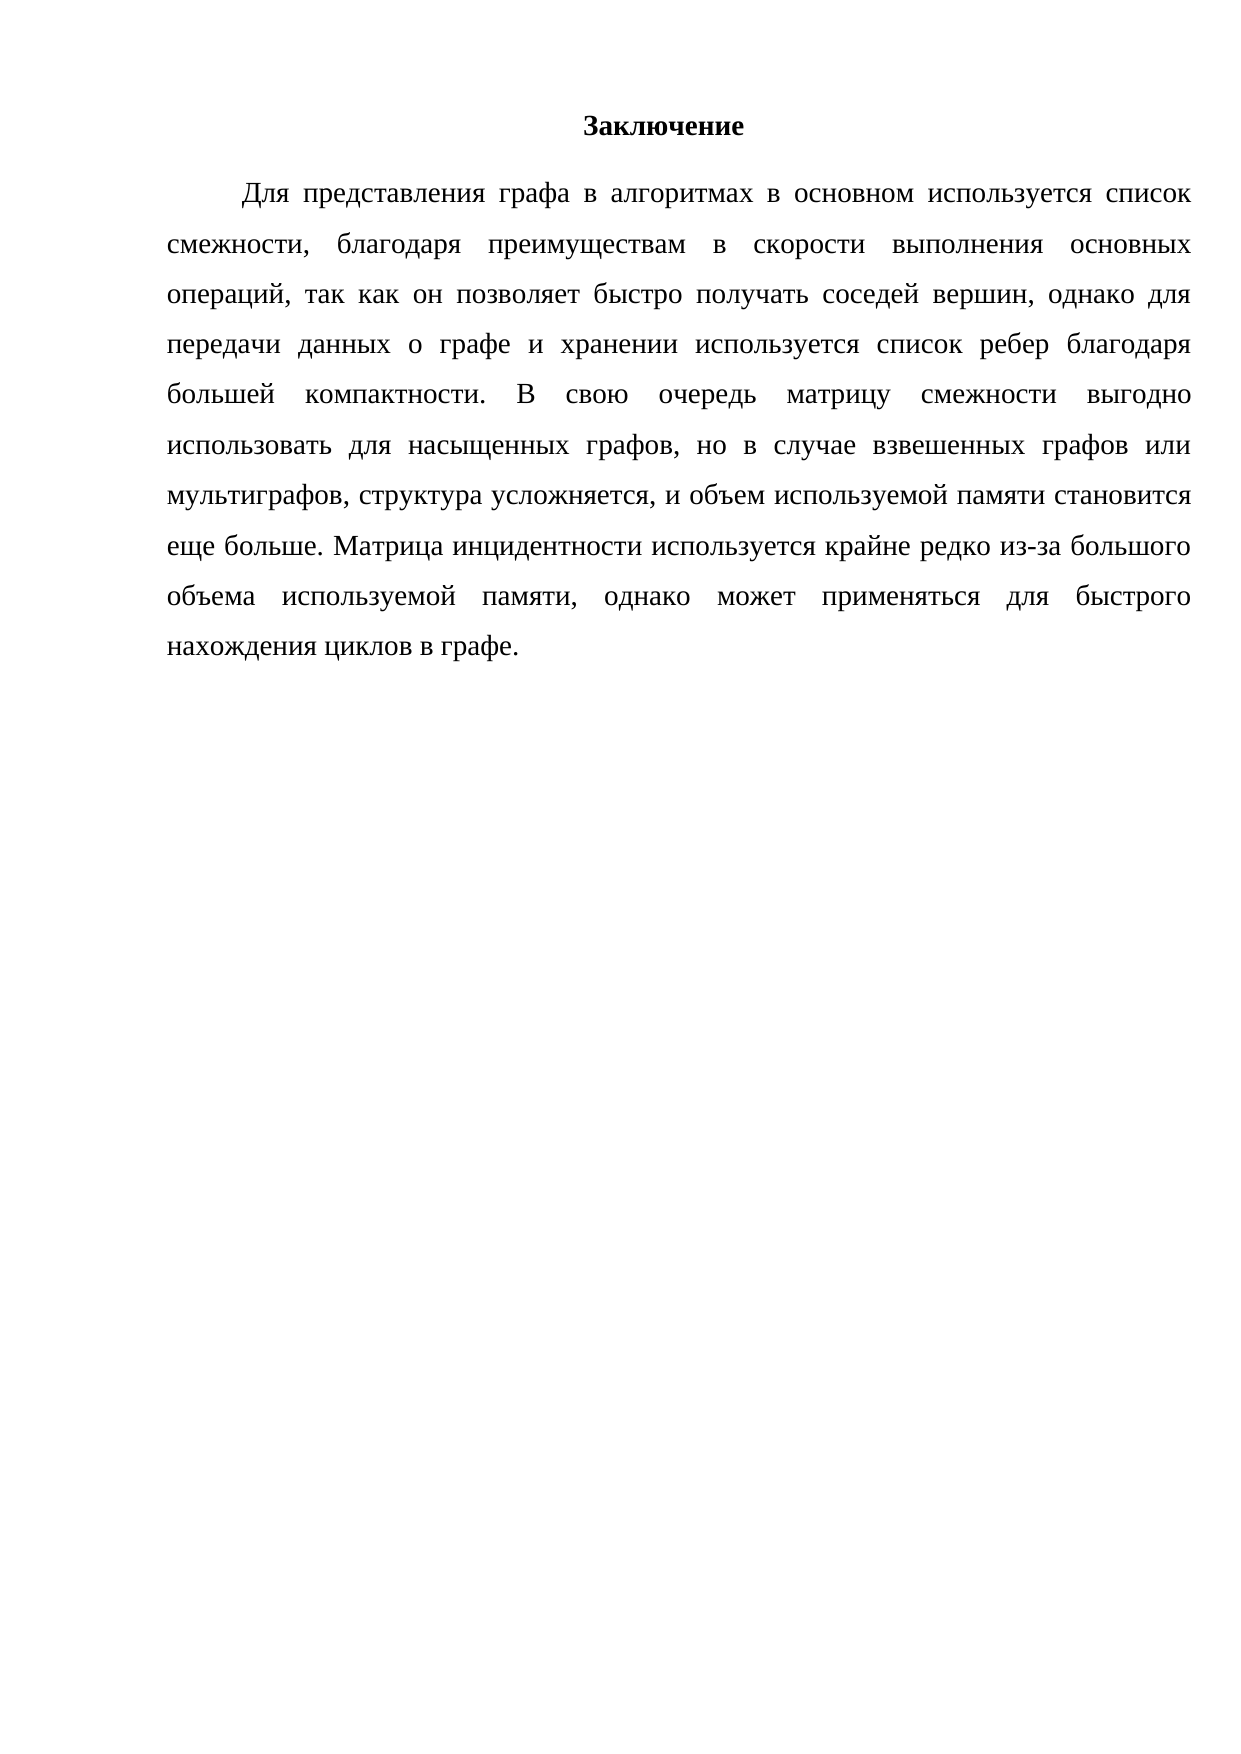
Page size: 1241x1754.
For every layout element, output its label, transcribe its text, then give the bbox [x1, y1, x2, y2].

text Для представления графа в алгоритмах в основном используется список смежности, благодаря преимуществам в скорости выполнения основных операций, так как он позволяет быстро получать соседей вершин, однако для передачи данных о графе и хранении используется список ребер благодаря большей компактности. В свою очередь матрицу смежности выгодно использовать для насыщенных графов, но в случае взвешенных графов или мультиграфов, структура усложняется, и объем используемой памяти становится еще больше. Матрица инцидентности используется крайне редко из-за большого объема используемой памяти, однако может применяться для быстрого нахождения циклов в графе. [167, 175, 1192, 662]
subtitle Заключение [242, 108, 1085, 142]
